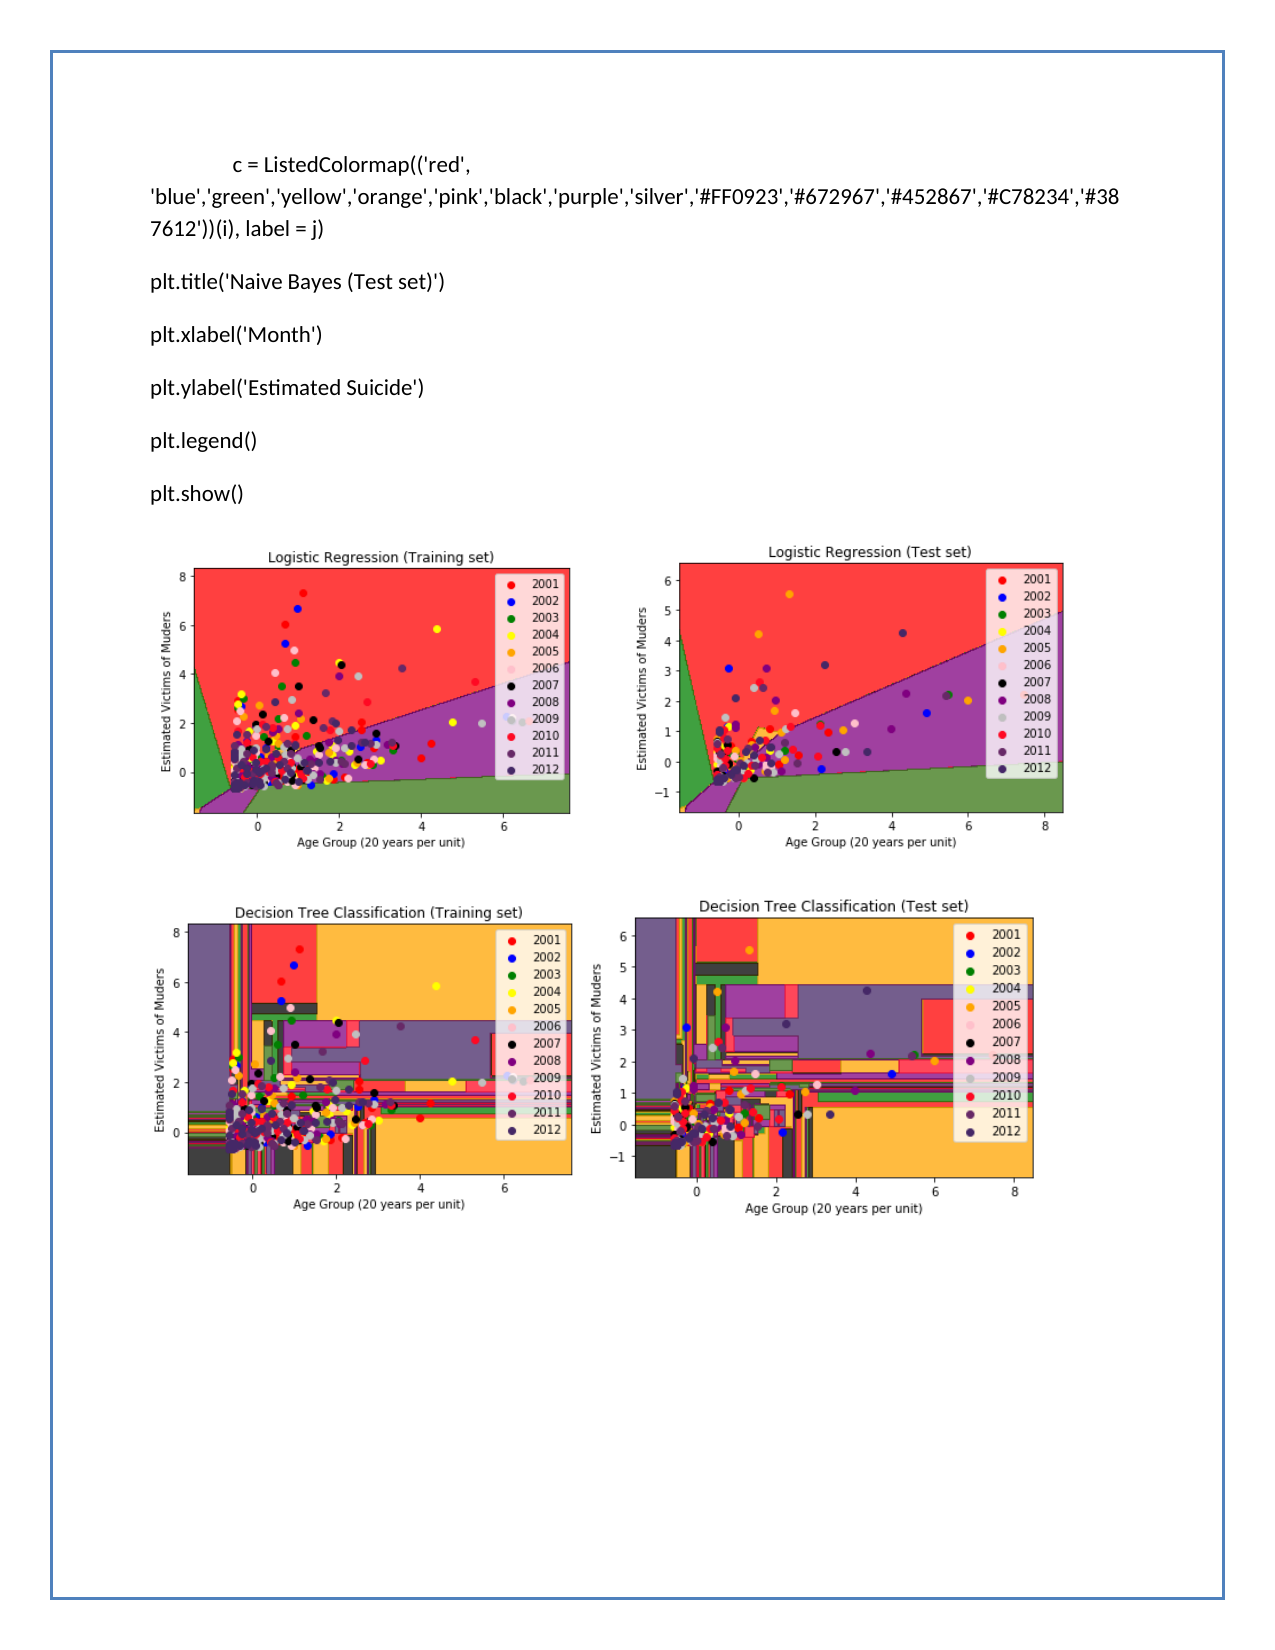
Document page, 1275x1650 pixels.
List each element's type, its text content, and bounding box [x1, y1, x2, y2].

text plt.legend() [150, 426, 1125, 454]
text plt.show() [150, 479, 1125, 507]
text c = ListedColormap(('red', 'blue','green','yellow','orange','pink','black','purple','silver','#FF0923','#672967','#452867','#C78234','#387612'))(i), label = j) [150, 150, 1125, 242]
picture [150, 532, 1114, 859]
text plt.xlabel('Month') [150, 320, 1125, 348]
text plt.title('Naive Bayes (Test set)') [150, 267, 1125, 295]
text plt.ylabel('Estimated Suicide') [150, 373, 1125, 401]
picture [150, 884, 1041, 1219]
